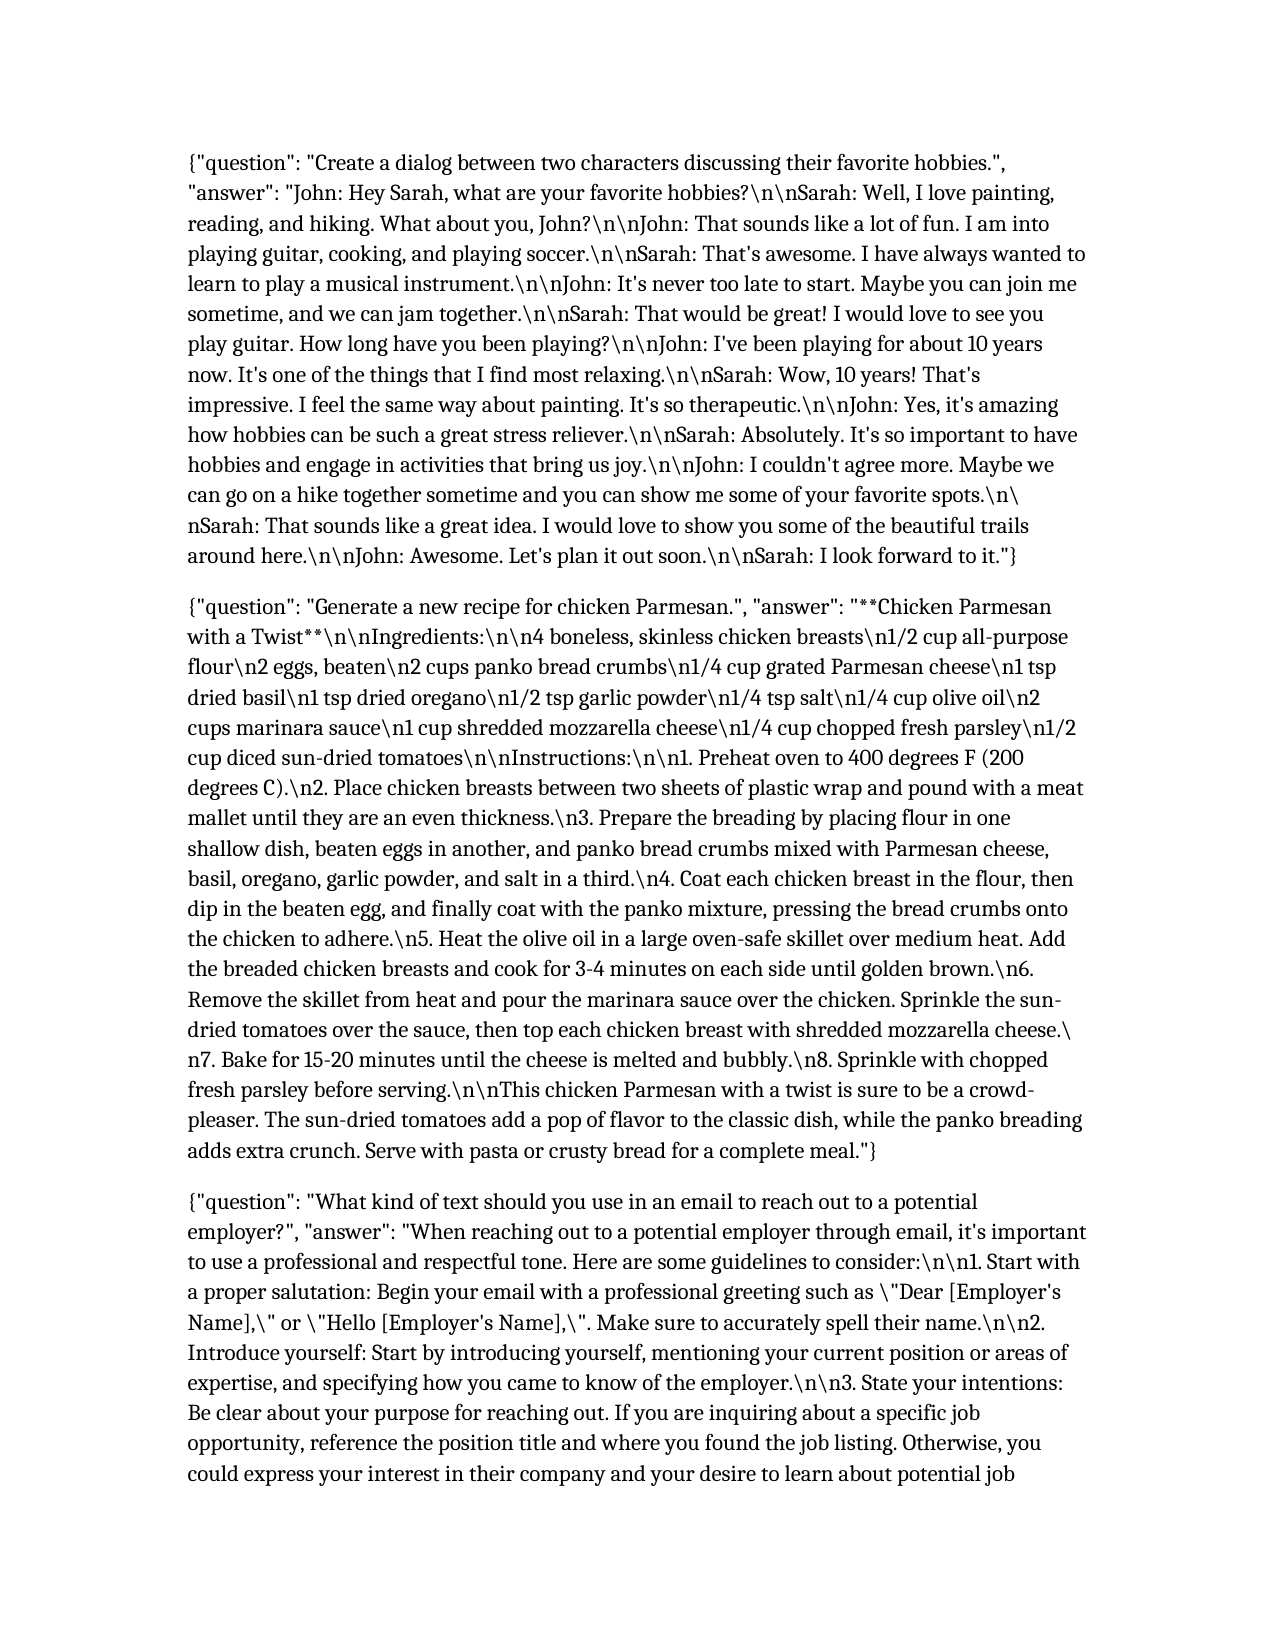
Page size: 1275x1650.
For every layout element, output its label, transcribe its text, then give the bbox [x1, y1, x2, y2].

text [187, 1188, 1087, 1487]
text {"question": "Create a dialog between two characters discussing their favorite hobbies.", "answer": "John: Hey Sarah, what are your favorite hobbies?\n\nSarah: Well, I love painting, reading, and hiking. What about you, John?\n\nJohn: That sounds like a lot of fun. I am into playing guitar, cooking, and playing soccer.\n\nSarah: That's awesome. I have always wanted to learn to play a musical instrument.\n\nJohn: It's never too late to start. Maybe you can join me sometime, and we can jam together.\n\nSarah: That would be great! I would love to see you play guitar. How long have you been playing?\n\nJohn: I've been playing for about 10 years now. It's one of the things that I find most relaxing.\n\nSarah: Wow, 10 years! That's impressive. I feel the same way about painting. It's so therapeutic.\n\nJohn: Yes, it's amazing how hobbies can be such a great stress reliever.\n\nSarah: Absolutely. It's so important to have hobbies and engage in activities that bring us joy.\n\nJohn: I couldn't agree more. Maybe we can go on a hike together sometime and you can show me some of your favorite spots.\n\nSarah: That sounds like a great idea. I would love to show you some of the beautiful trails around here.\n\nJohn: Awesome. Let's plan it out soon.\n\nSarah: I look forward to it."} [187, 150, 1087, 569]
text {"question": "Generate a new recipe for chicken Parmesan.", "answer": "**Chicken Parmesan with a Twist**\n\nIngredients:\n\n4 boneless, skinless chicken breasts\n1/2 cup all-purpose flour\n2 eggs, beaten\n2 cups panko bread crumbs\n1/4 cup grated Parmesan cheese\n1 tsp dried basil\n1 tsp dried oregano\n1/2 tsp garlic powder\n1/4 tsp salt\n1/4 cup olive oil\n2 cups marinara sauce\n1 cup shredded mozzarella cheese\n1/4 cup chopped fresh parsley\n1/2 cup diced sun-dried tomatoes\n\nInstructions:\n\n1. Preheat oven to 400 degrees F (200 degrees C).\n2. Place chicken breasts between two sheets of plastic wrap and pound with a meat mallet until they are an even thickness.\n3. Prepare the breading by placing flour in one shallow dish, beaten eggs in another, and panko bread crumbs mixed with Parmesan cheese, basil, oregano, garlic powder, and salt in a third.\n4. Coat each chicken breast in the flour, then dip in the beaten egg, and finally coat with the panko mixture, pressing the bread crumbs onto the chicken to adhere.\n5. Heat the olive oil in a large oven-safe skillet over medium heat. Add the breaded chicken breasts and cook for 3-4 minutes on each side until golden brown.\n6. Remove the skillet from heat and pour the marinara sauce over the chicken. Sprinkle the sun-dried tomatoes over the sauce, then top each chicken breast with shredded mozzarella cheese.\n7. Bake for 15-20 minutes until the cheese is melted and bubbly.\n8. Sprinkle with chopped fresh parsley before serving.\n\nThis chicken Parmesan with a twist is sure to be a crowd-pleaser. The sun-dried tomatoes add a pop of flavor to the classic dish, while the panko breading adds extra crunch. Serve with pasta or crusty bread for a complete meal."} [187, 594, 1087, 1164]
